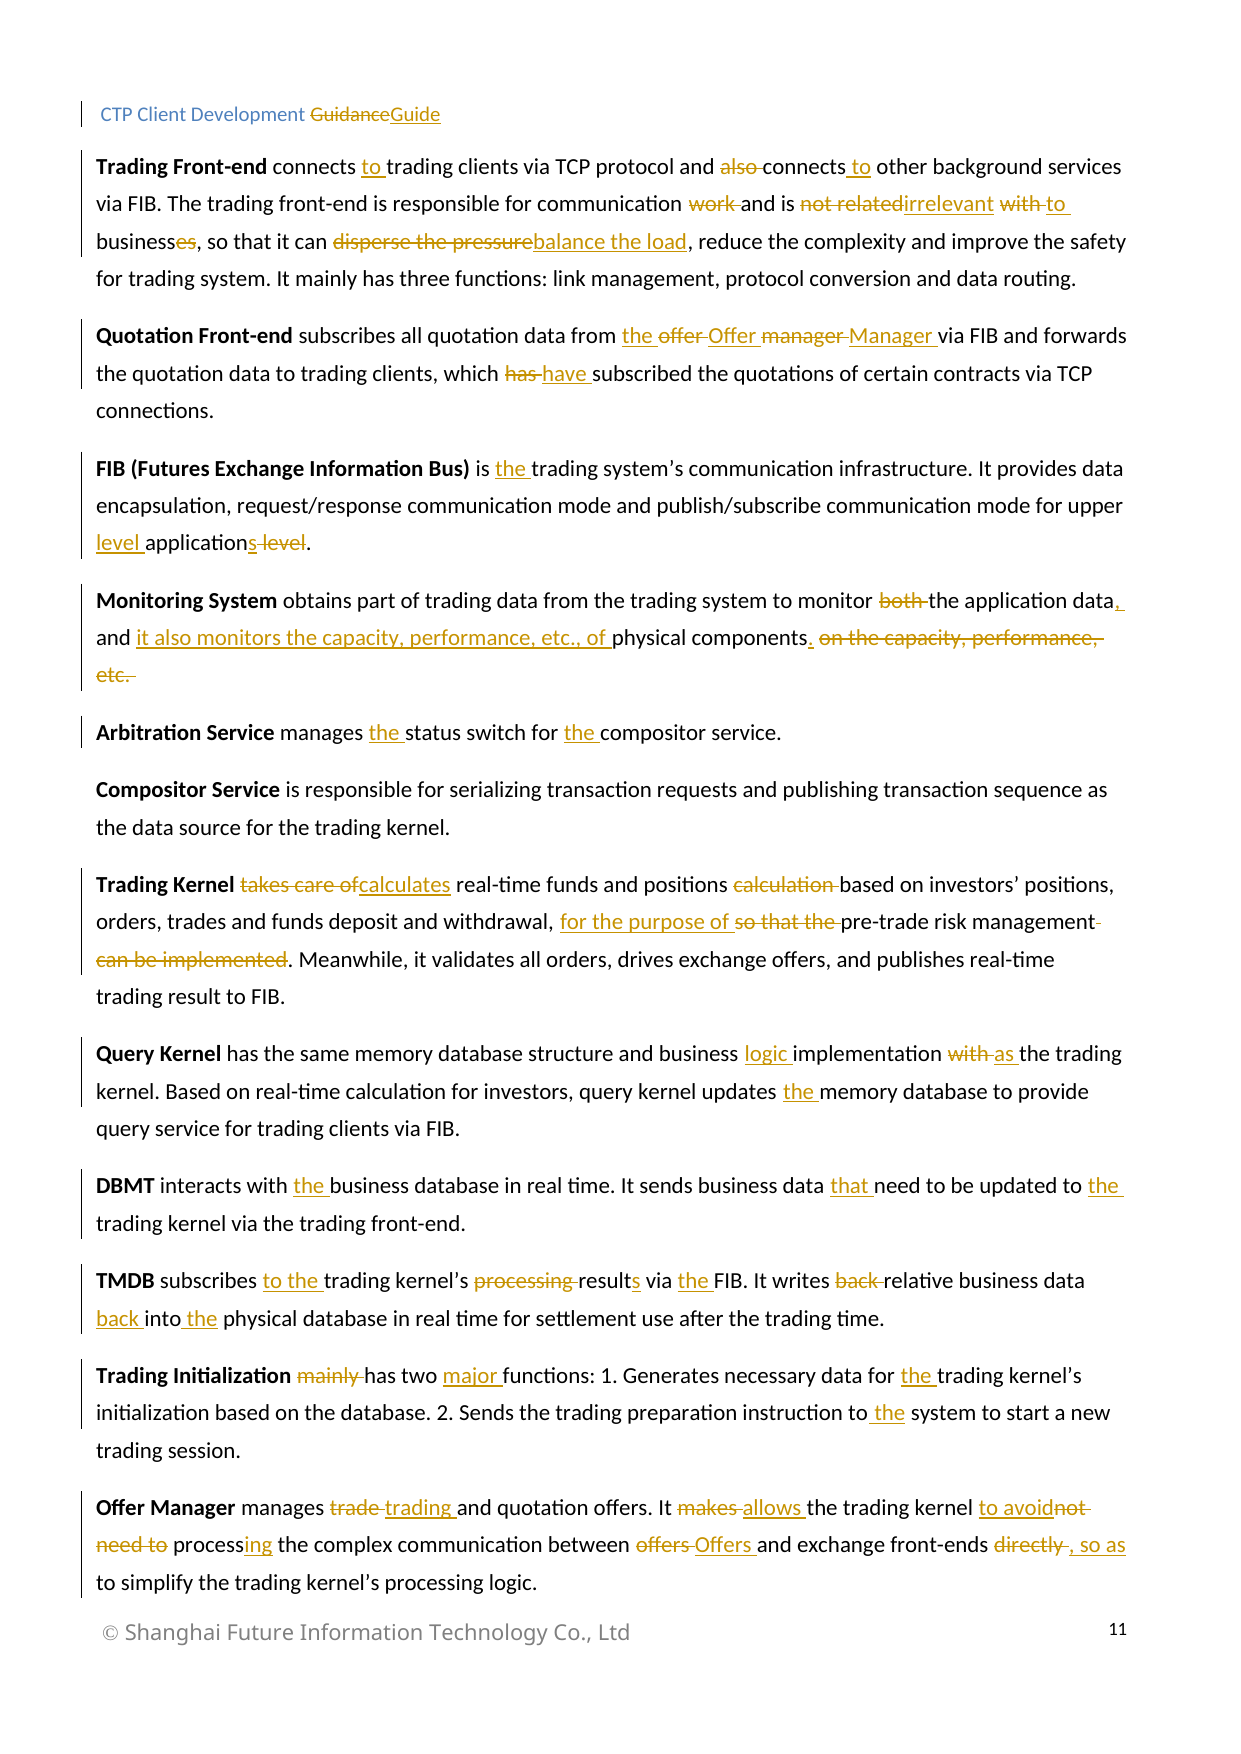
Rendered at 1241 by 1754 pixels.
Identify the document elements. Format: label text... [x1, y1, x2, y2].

text Compositor Service is responsible for serializing transaction requests and publishing transaction sequence as the data source for the trading kernel. [96, 773, 1127, 843]
text Offer Manager manages and quotation offers. It the trading kernel process the complex communication between and exchange front-ends to simplify the trading kernel’s processing logic. [96, 1491, 1127, 1598]
text Monitoring System obtains part of trading data from the trading system to monitor the application data and physical components [96, 584, 1127, 691]
text Query Kernel has the same memory database structure and business implementation the trading kernel. Based on real-time calculation for investors, query kernel updates memory database to provide query service for trading clients via FIB. [96, 1037, 1127, 1144]
text Trading Kernel real-time funds and positions based on investors’ positions, orders, trades and funds deposit and withdrawal, pre-trade risk management. Meanwhile, it validates all orders, drives exchange offers, and publishes real-time trading result to FIB. [96, 868, 1127, 1012]
text Trading Initialization has two functions: 1. Generates necessary data for trading kernel’s initialization based on the database. 2. Sends the trading preparation instruction to system to start a new trading session. [96, 1359, 1127, 1466]
text TMDB subscribes trading kernel’s result via FIB. It writes relative business data into physical database in real time for settlement use after the trading time. [96, 1264, 1127, 1334]
text FIB (Futures Exchange Information Bus) is trading system’s communication infrastructure. It provides data encapsulation, request/response communication mode and publish/subscribe communication mode for upper application. [96, 452, 1127, 559]
text DBMT interacts with business database in real time. It sends business data need to be updated to trading kernel via the trading front-end. [96, 1169, 1127, 1239]
text Quotation Front-end subscribes all quotation data from via FIB and forwards the quotation data to trading clients, which subscribed the quotations of certain contracts via TCP connections. [96, 319, 1127, 427]
text Arbitration Service manages status switch for compositor service. [96, 716, 1127, 748]
text Trading Front-end connects trading clients via TCP protocol and connects other background services via FIB. The trading front-end is responsible for communication and is business, so that it can , reduce the complexity and improve the safety for trading system. It mainly has three functions: link management, protocol conversion and data routing. [96, 150, 1127, 294]
